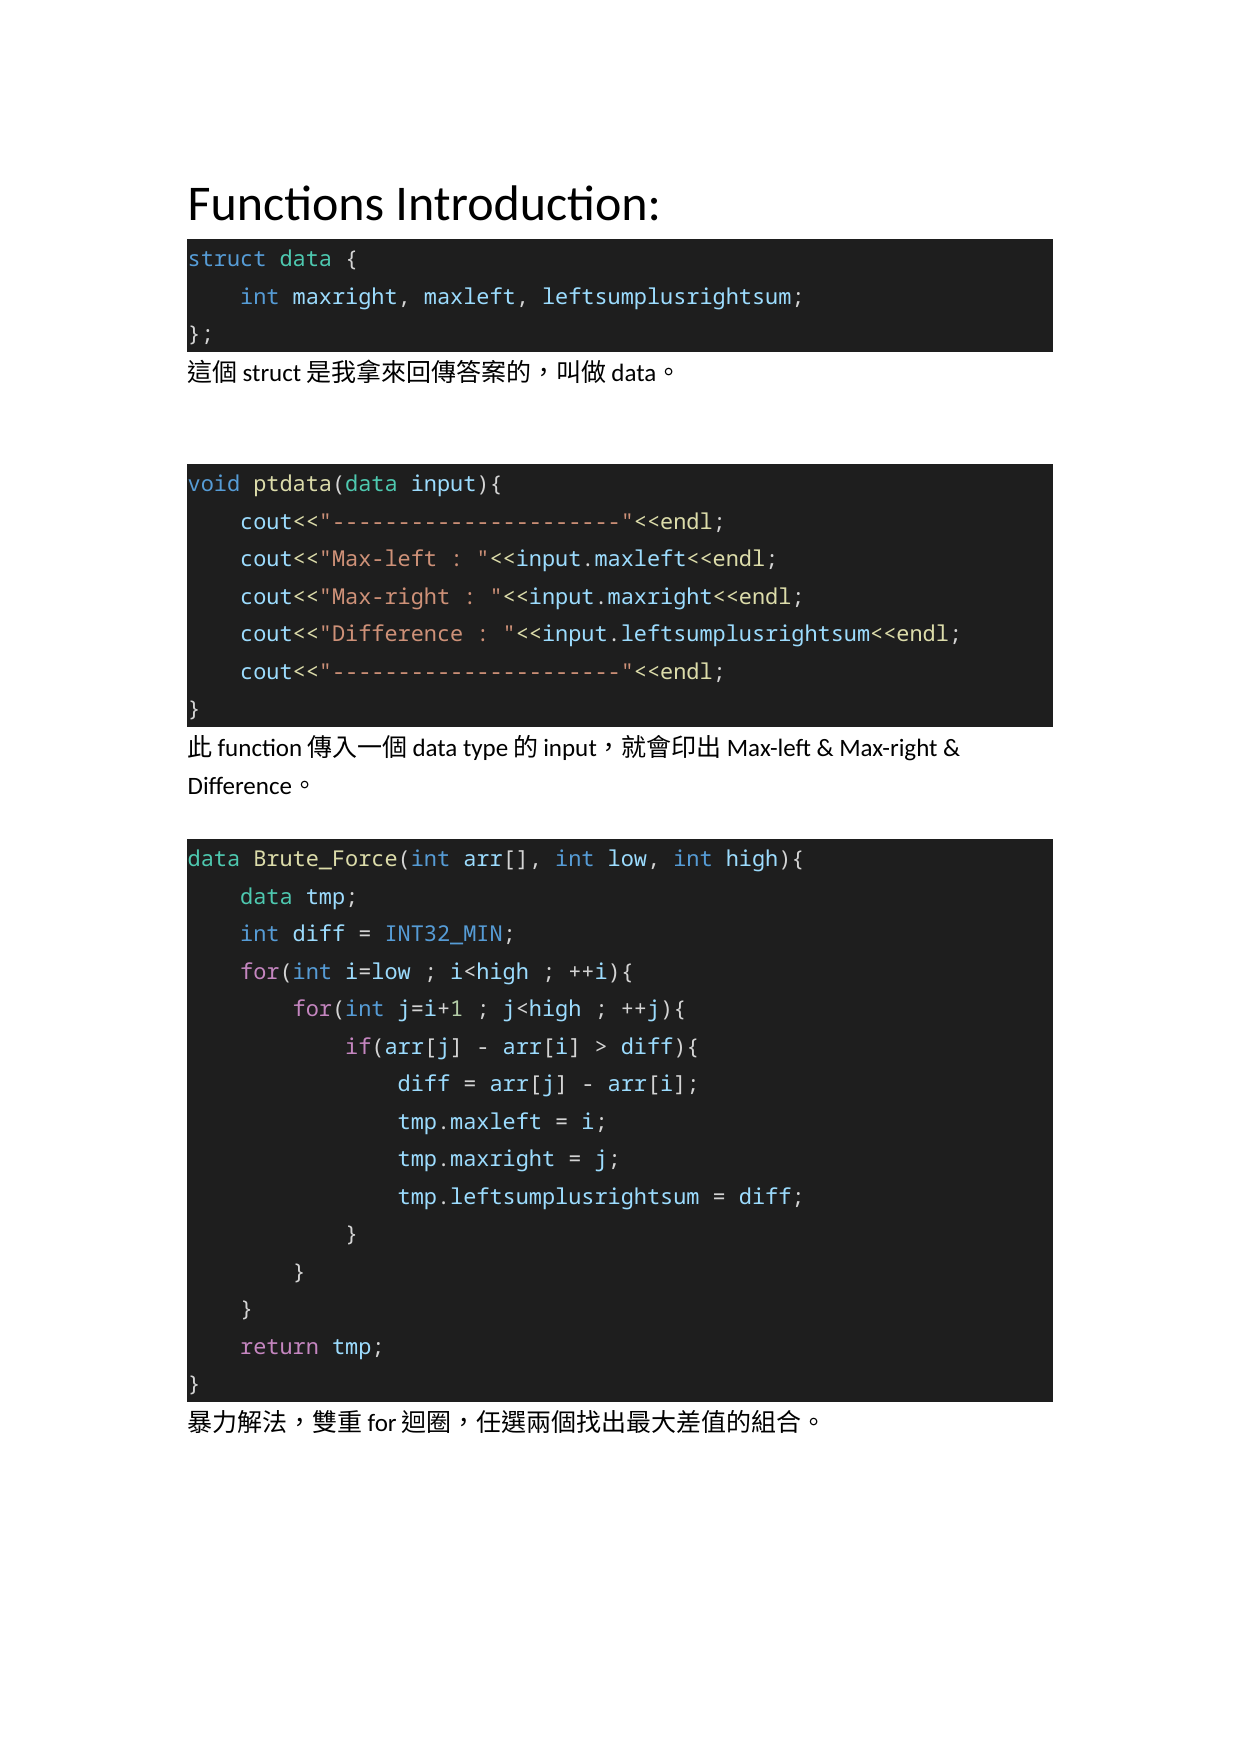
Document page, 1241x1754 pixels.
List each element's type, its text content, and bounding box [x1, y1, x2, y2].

text tmp.maxleft = i; [187, 1102, 1053, 1139]
text Functions Introduction: [187, 164, 1053, 239]
text tmp.leftsumplusrightsum = diff; [187, 1177, 1053, 1214]
text struct data { [187, 239, 1053, 277]
text 暴力解法，雙重for迴圈，任選兩個找出最大差值的組合。 [187, 1402, 1053, 1439]
text return tmp; [187, 1327, 1053, 1364]
text diff = arr[j] - arr[i]; [187, 1064, 1053, 1102]
text void ptdata(data input){ [187, 464, 1053, 502]
text }; [187, 314, 1053, 352]
text } [187, 1364, 1053, 1402]
text } [187, 689, 1053, 727]
text if(arr[j] - arr[i] > diff){ [187, 1027, 1053, 1064]
text data Brute_Force(int arr[], int low, int high){ [187, 839, 1053, 877]
text cout<<"Max-left : "<<input.maxleft<<endl; [187, 539, 1053, 577]
text } [187, 1252, 1053, 1289]
text cout<<"Max-right : "<<input.maxright<<endl; [187, 577, 1053, 614]
text cout<<"----------------------"<<endl; [187, 502, 1053, 539]
text for(int i=low ; i<high ; ++i){ [187, 952, 1053, 989]
text } [187, 1214, 1053, 1252]
text } [187, 1289, 1053, 1327]
text for(int j=i+1 ; j<high ; ++j){ [187, 989, 1053, 1027]
text cout<<"----------------------"<<endl; [187, 652, 1053, 689]
text data tmp; [187, 877, 1053, 914]
text 這個struct是我拿來回傳答案的，叫做data。 [187, 352, 1053, 389]
text tmp.maxright = j; [187, 1139, 1053, 1177]
text int diff = INT32_MIN; [187, 914, 1053, 952]
text cout<<"Difference : "<<input.leftsumplusrightsum<<endl; [187, 614, 1053, 652]
text 此function傳入一個data type的input，就會印出Max-left & Max-right & Difference。 [187, 727, 1053, 802]
text int maxright, maxleft, leftsumplusrightsum; [187, 277, 1053, 314]
